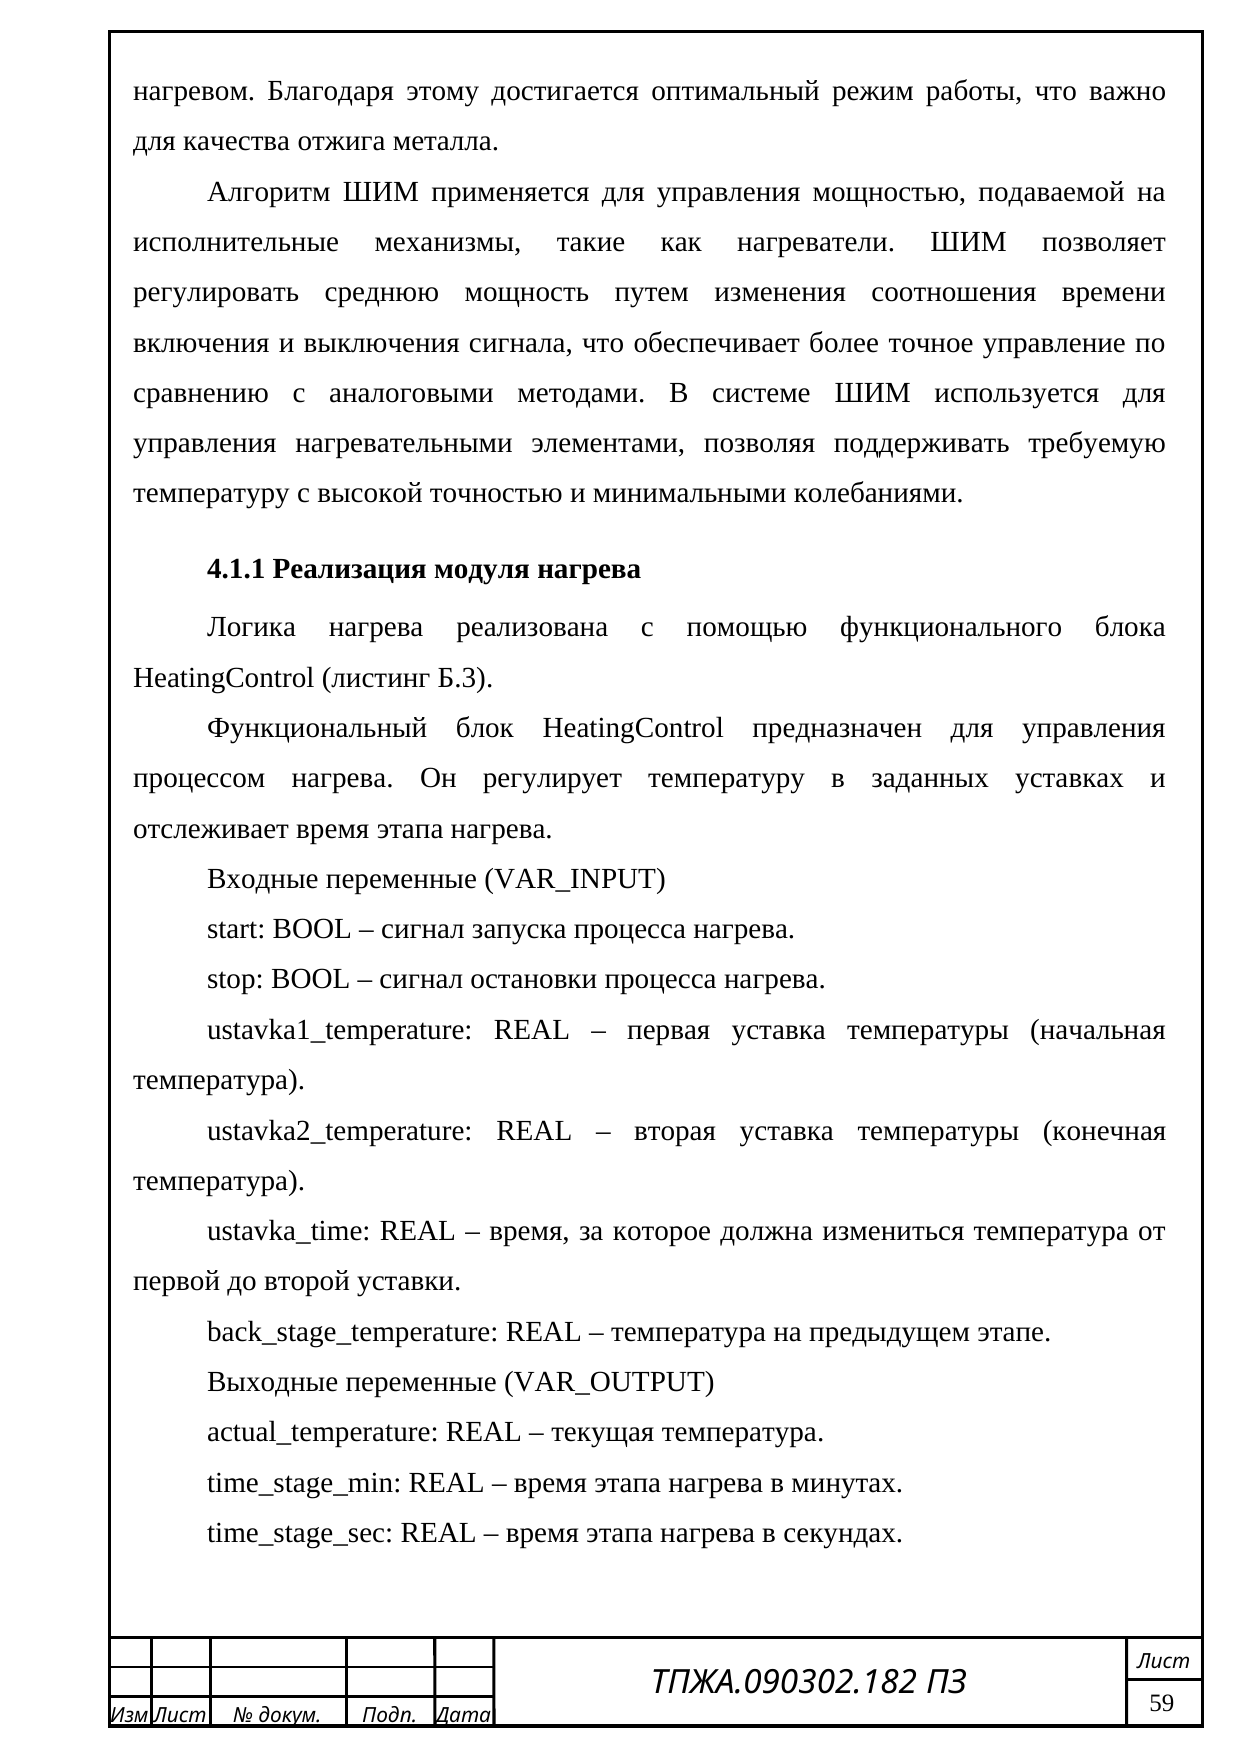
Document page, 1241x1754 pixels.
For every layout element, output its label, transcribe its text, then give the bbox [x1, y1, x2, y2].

text Функциональный блок HeatingControl предназначен для управления процессом нагрева. Он регулирует температуру в заданных уставках и отслеживает время этапа нагрева. [133, 710, 1167, 844]
text time_stage_sec: REAL – время этапа нагрева в секундах. [133, 1515, 1167, 1549]
text Логика нагрева реализована с помощью функционального блока HeatingControl (листинг Б.3). [133, 609, 1167, 693]
text start: BOOL – сигнал запуска процесса нагрева. [133, 911, 1167, 945]
text stop: BOOL – сигнал остановки процесса нагрева. [133, 962, 1167, 995]
text Выходные переменные (VAR_OUTPUT) [133, 1364, 1167, 1398]
text back_stage_temperature: REAL – температура на предыдущем этапе. [133, 1314, 1167, 1347]
text ustavka2_temperature: REAL – вторая уставка температуры (конечная температура). [133, 1113, 1167, 1196]
text Входные переменные (VAR_INPUT) [133, 861, 1167, 894]
subtitle 4.1.1 Реализация модуля нагрева [207, 551, 1167, 584]
text ustavka1_temperature: REAL – первая уставка температуры (начальная температура). [133, 1012, 1167, 1096]
text ustavka_time: REAL – время, за которое должна измениться температура от первой до второй уставки. [133, 1213, 1167, 1297]
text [133, 73, 1167, 157]
text Алгоритм ШИМ применяется для управления мощностью, подаваемой на исполнительные механизмы, такие как нагреватели. ШИМ позволяет регулировать среднюю мощность путем изменения соотношения времени включения и выключения сигнала, что обеспечивает более точное управление по сравнению с аналоговыми методами. В системе ШИМ используется для управления нагревательными элементами, позволяя поддерживать требуемую температуру с высокой точностью и минимальными колебаниями. [133, 174, 1167, 509]
text actual_temperature: REAL – текущая температура. [133, 1414, 1167, 1448]
text time_stage_min: REAL – время этапа нагрева в минутах. [133, 1465, 1167, 1498]
